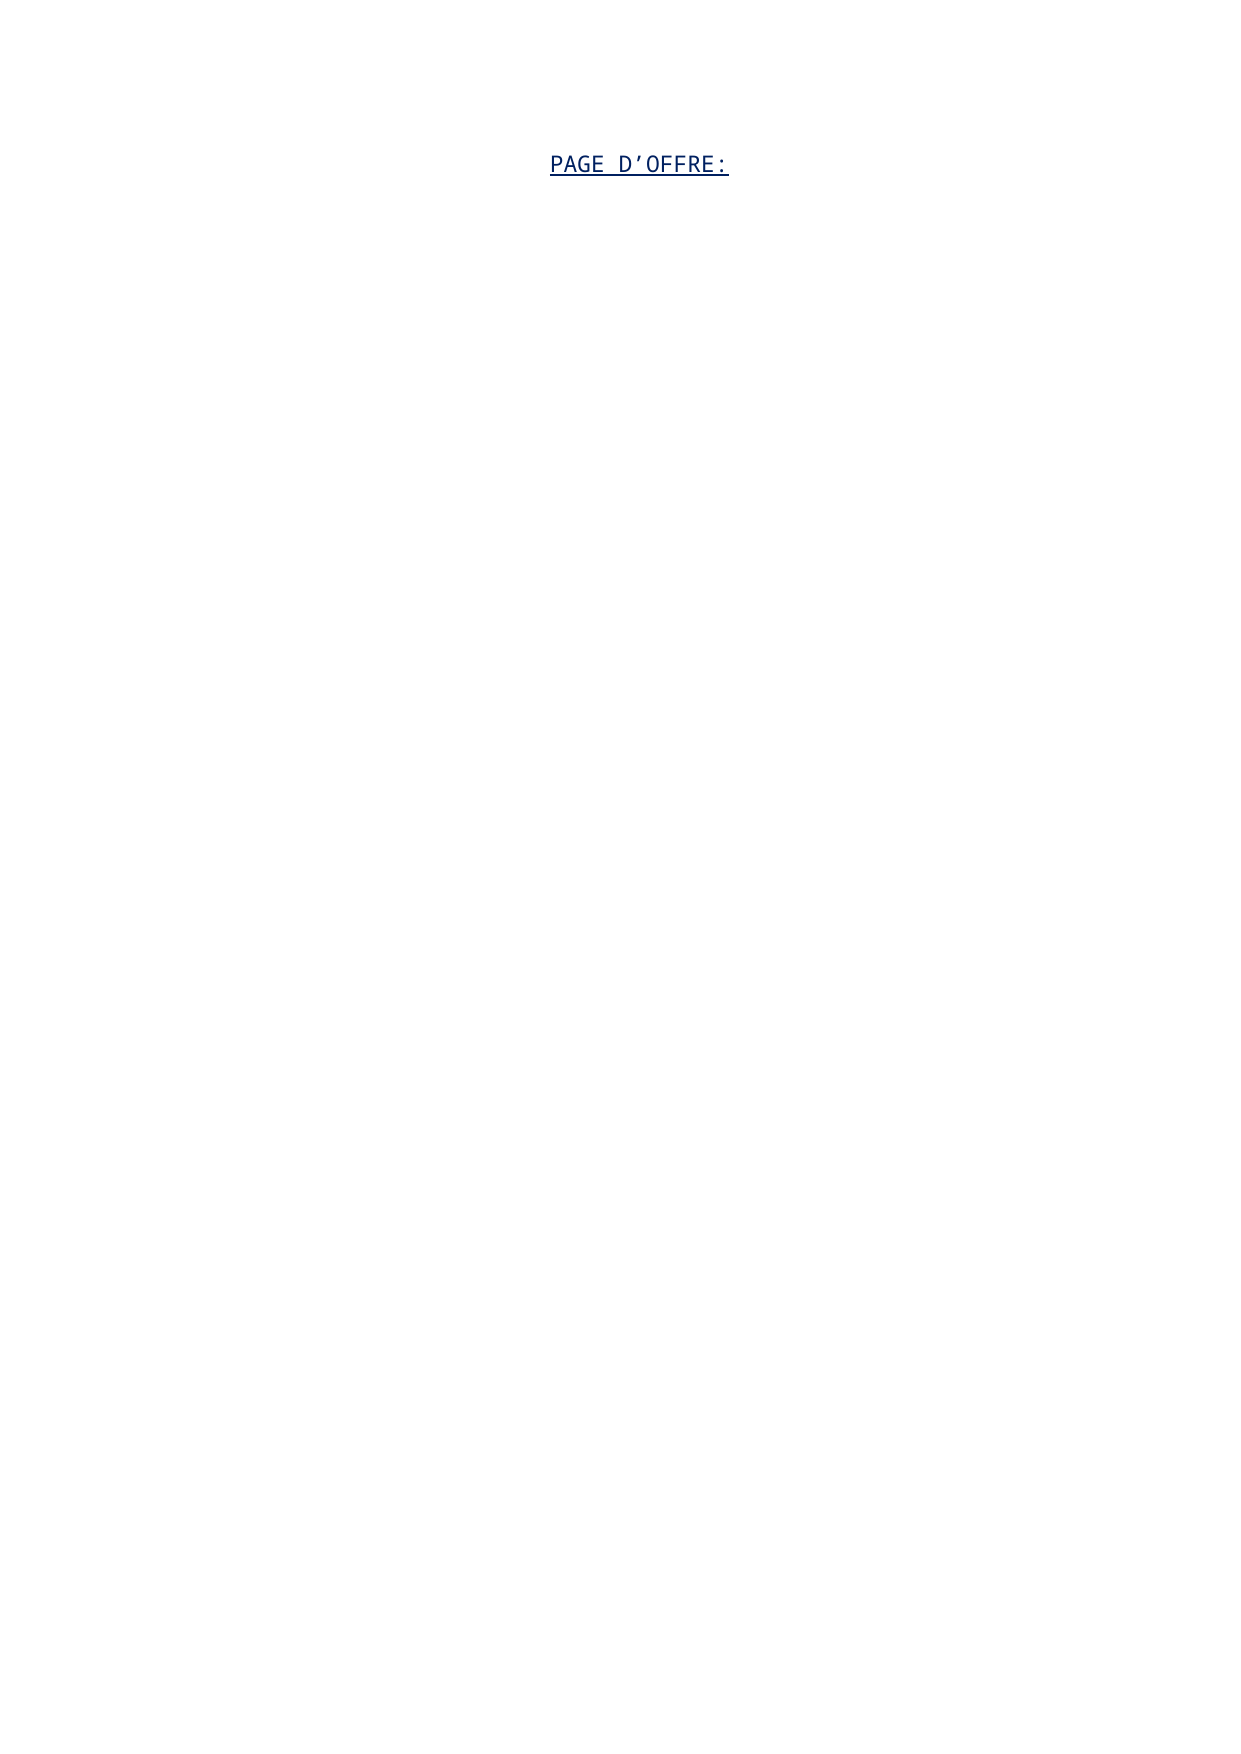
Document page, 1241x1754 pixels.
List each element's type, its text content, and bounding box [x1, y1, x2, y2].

list PAGE D’OFFRE: [185, 148, 1093, 179]
